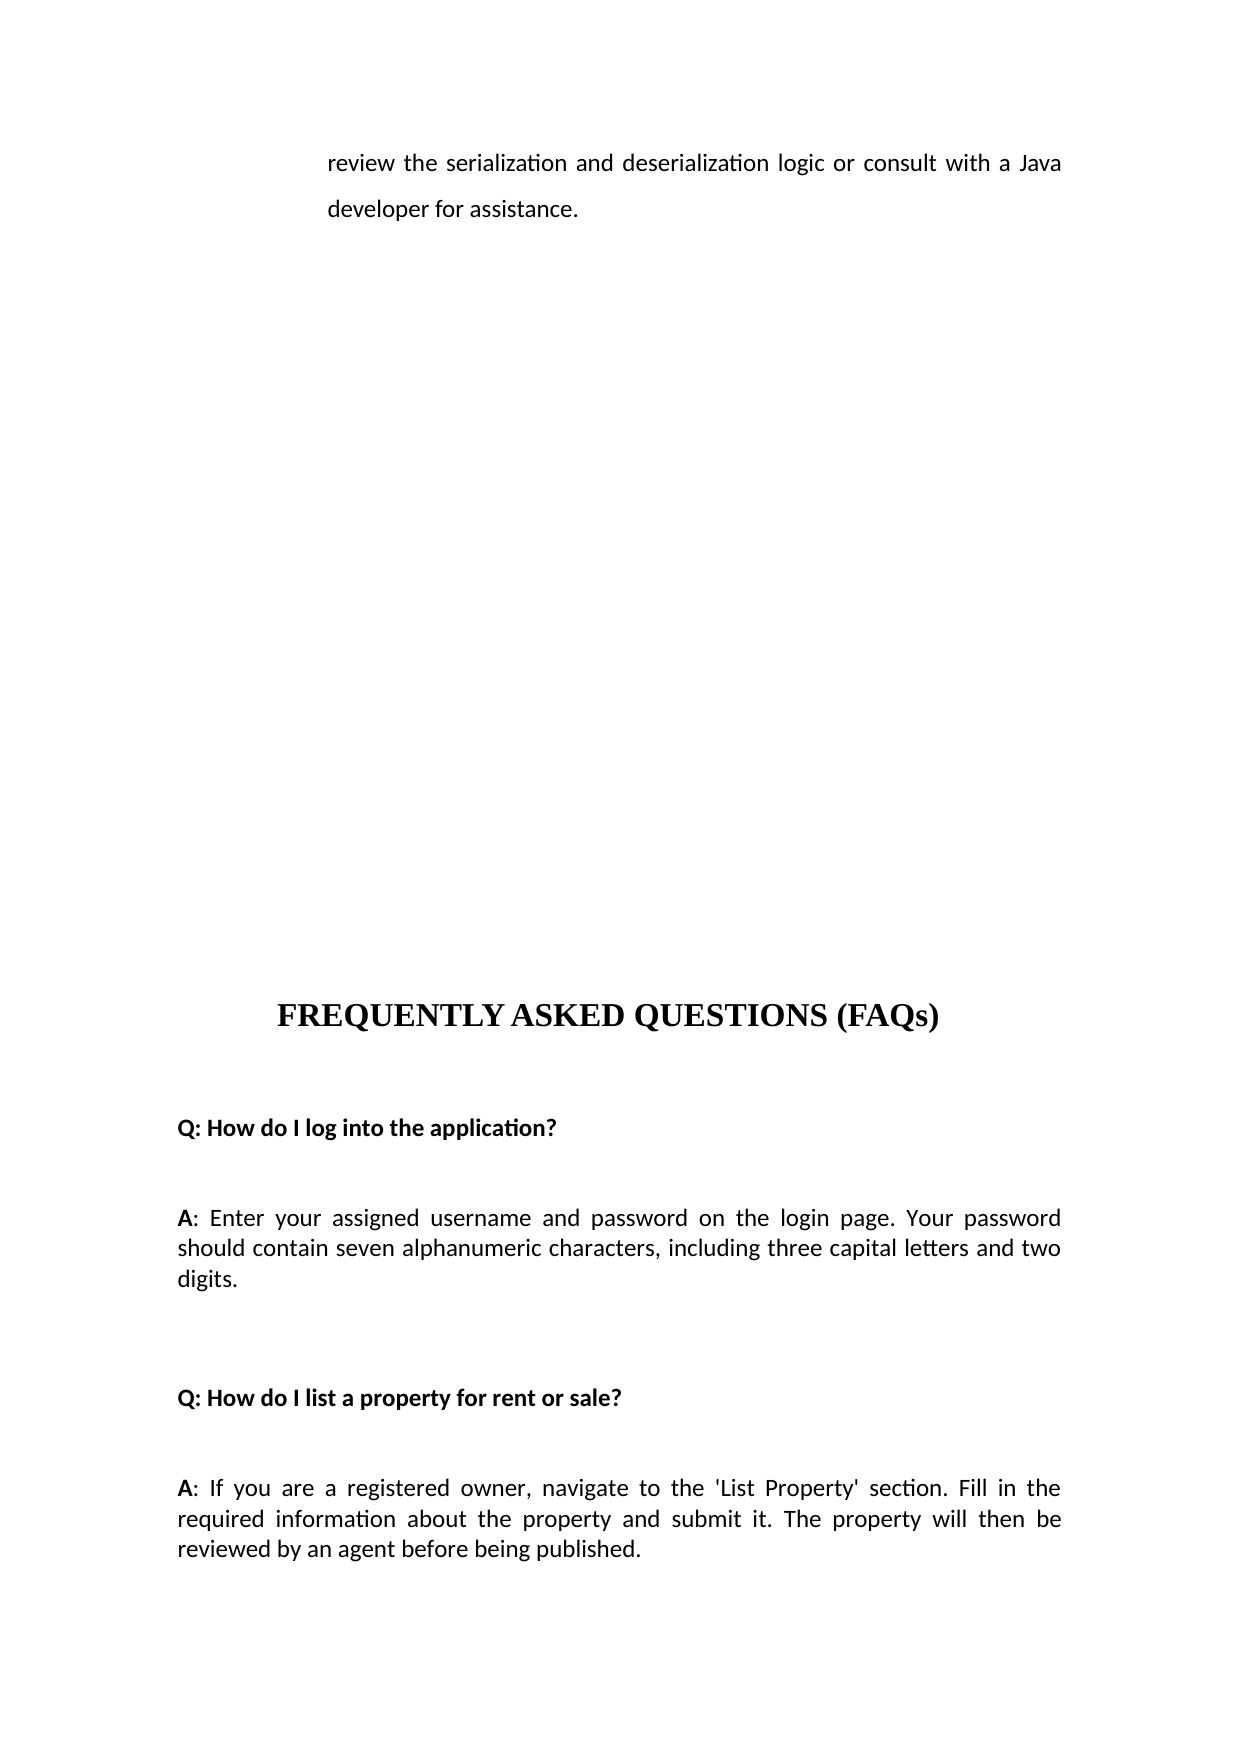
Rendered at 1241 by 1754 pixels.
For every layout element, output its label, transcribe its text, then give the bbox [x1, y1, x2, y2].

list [290, 148, 1063, 224]
text Q: How do I log into the application? [177, 1112, 1063, 1142]
text A: If you are a registered owner, navigate to the 'List Property' section. Fill in the required information about the property and submit it. The property will then be reviewed by an agent before being published. [177, 1442, 1063, 1564]
subtitle FREQUENTLY ASKED QUESTIONS (FAQs) [177, 996, 1039, 1034]
text A: Enter your assigned username and password on the login page. Your password should contain seven alphanumeric characters, including three capital letters and two digits. [177, 1171, 1063, 1293]
text Q: How do I list a property for rent or sale? [177, 1382, 1063, 1413]
